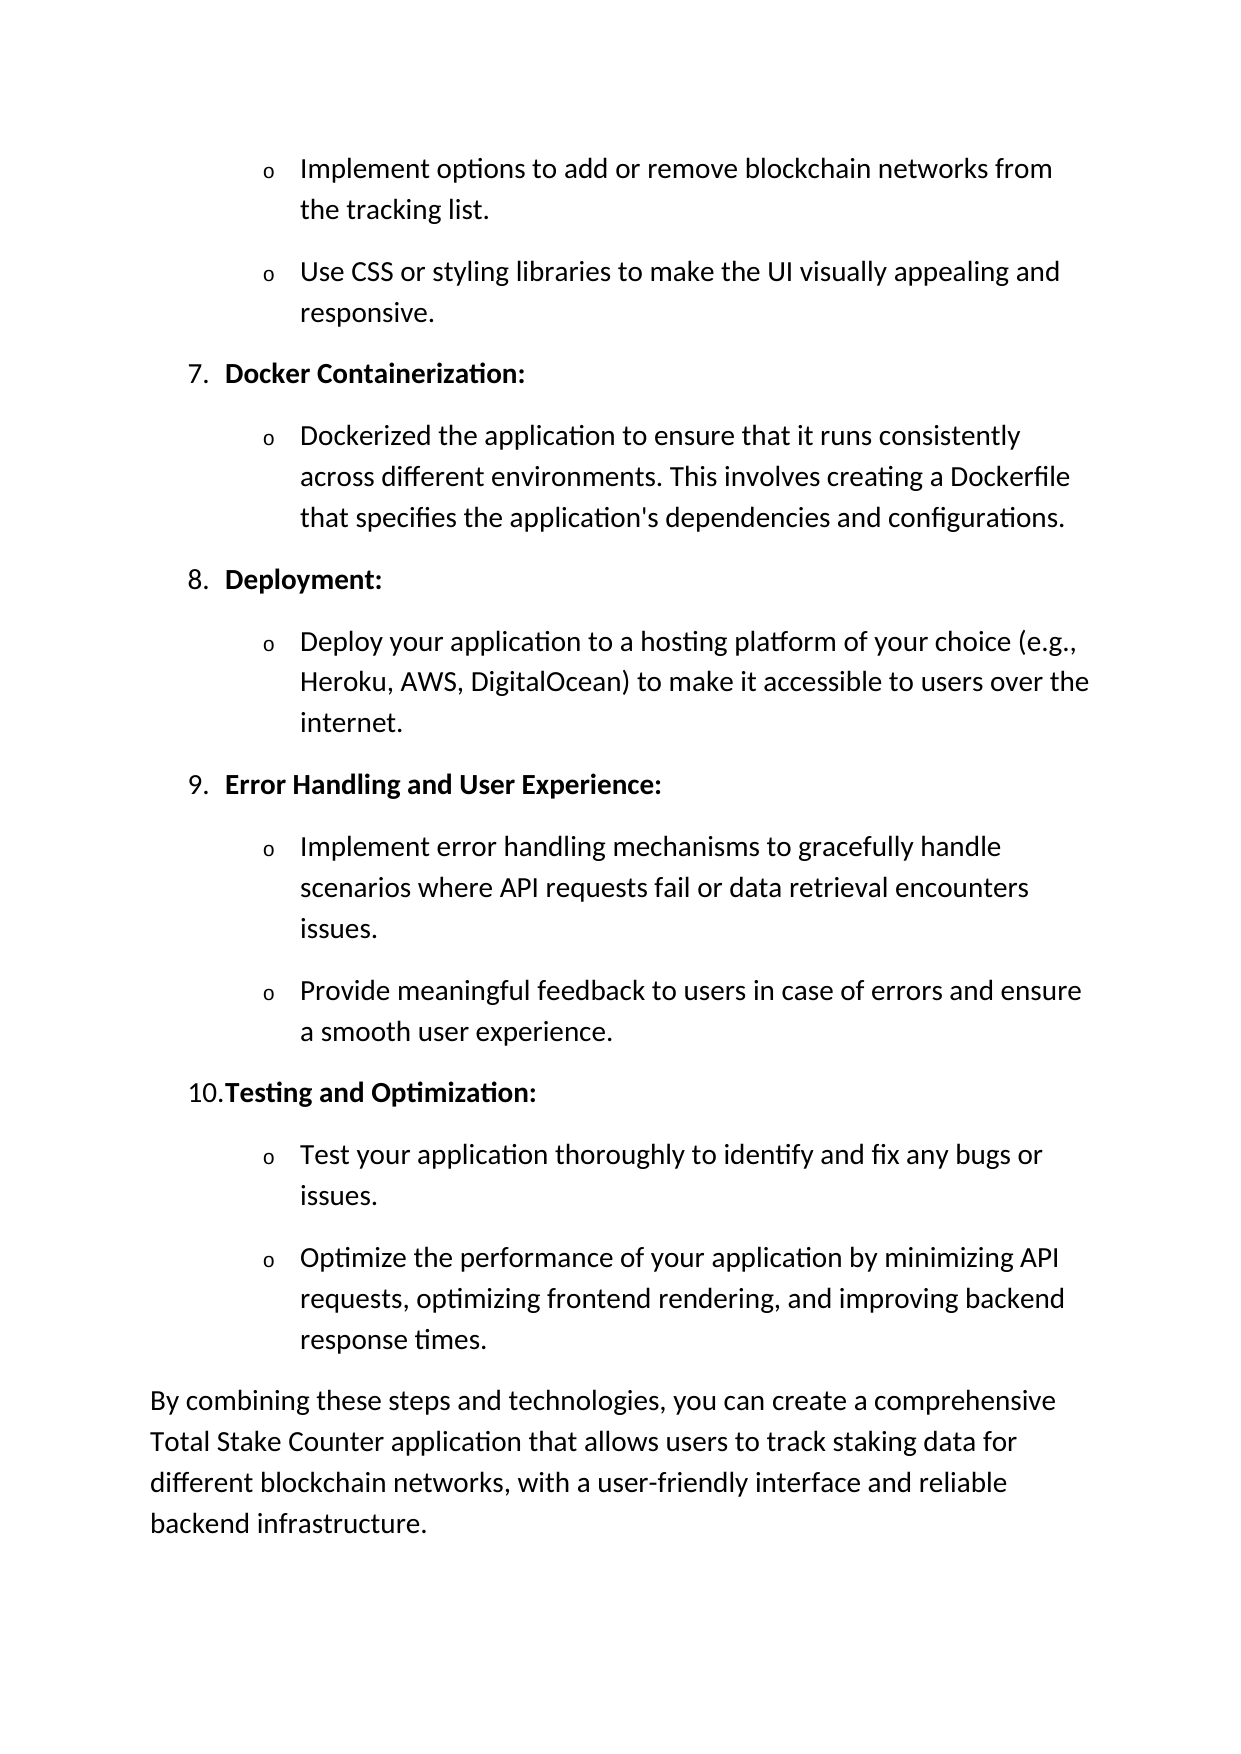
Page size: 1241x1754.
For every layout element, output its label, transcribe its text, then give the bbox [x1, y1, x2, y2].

list Provide meaningful feedback to users in case of errors and ensure a smooth user experience. [262, 972, 1090, 1048]
text By combining these steps and technologies, you can create a comprehensive Total Stake Counter application that allows users to track staking data for different blockchain networks, with a user-friendly interface and reliable backend infrastructure. [150, 1382, 1090, 1541]
list Error Handling and User Experience: [187, 766, 1090, 802]
list Implement options to add or remove blockchain networks from the tracking list. [262, 150, 1090, 227]
list Dockerized the application to ensure that it runs consistently across different environments. This involves creating a Dockerfile that specifies the application's dependencies and configurations. [262, 417, 1090, 535]
list Optimize the performance of your application by minimizing API requests, optimizing frontend rendering, and improving backend response times. [262, 1239, 1090, 1356]
list Deploy your application to a hosting platform of your choice (e.g., Heroku, AWS, DigitalOcean) to make it accessible to users over the internet. [262, 623, 1090, 740]
list Docker Containerization: [187, 355, 1090, 391]
list Deployment: [187, 561, 1090, 596]
list Implement error handling mechanisms to gracefully handle scenarios where API requests fail or data retrieval encounters issues. [262, 828, 1090, 946]
list Testing and Optimization: [187, 1074, 1090, 1110]
list Test your application thoroughly to identify and fix any bugs or issues. [262, 1136, 1090, 1213]
list Use CSS or styling libraries to make the UI visually appealing and responsive. [262, 253, 1090, 329]
